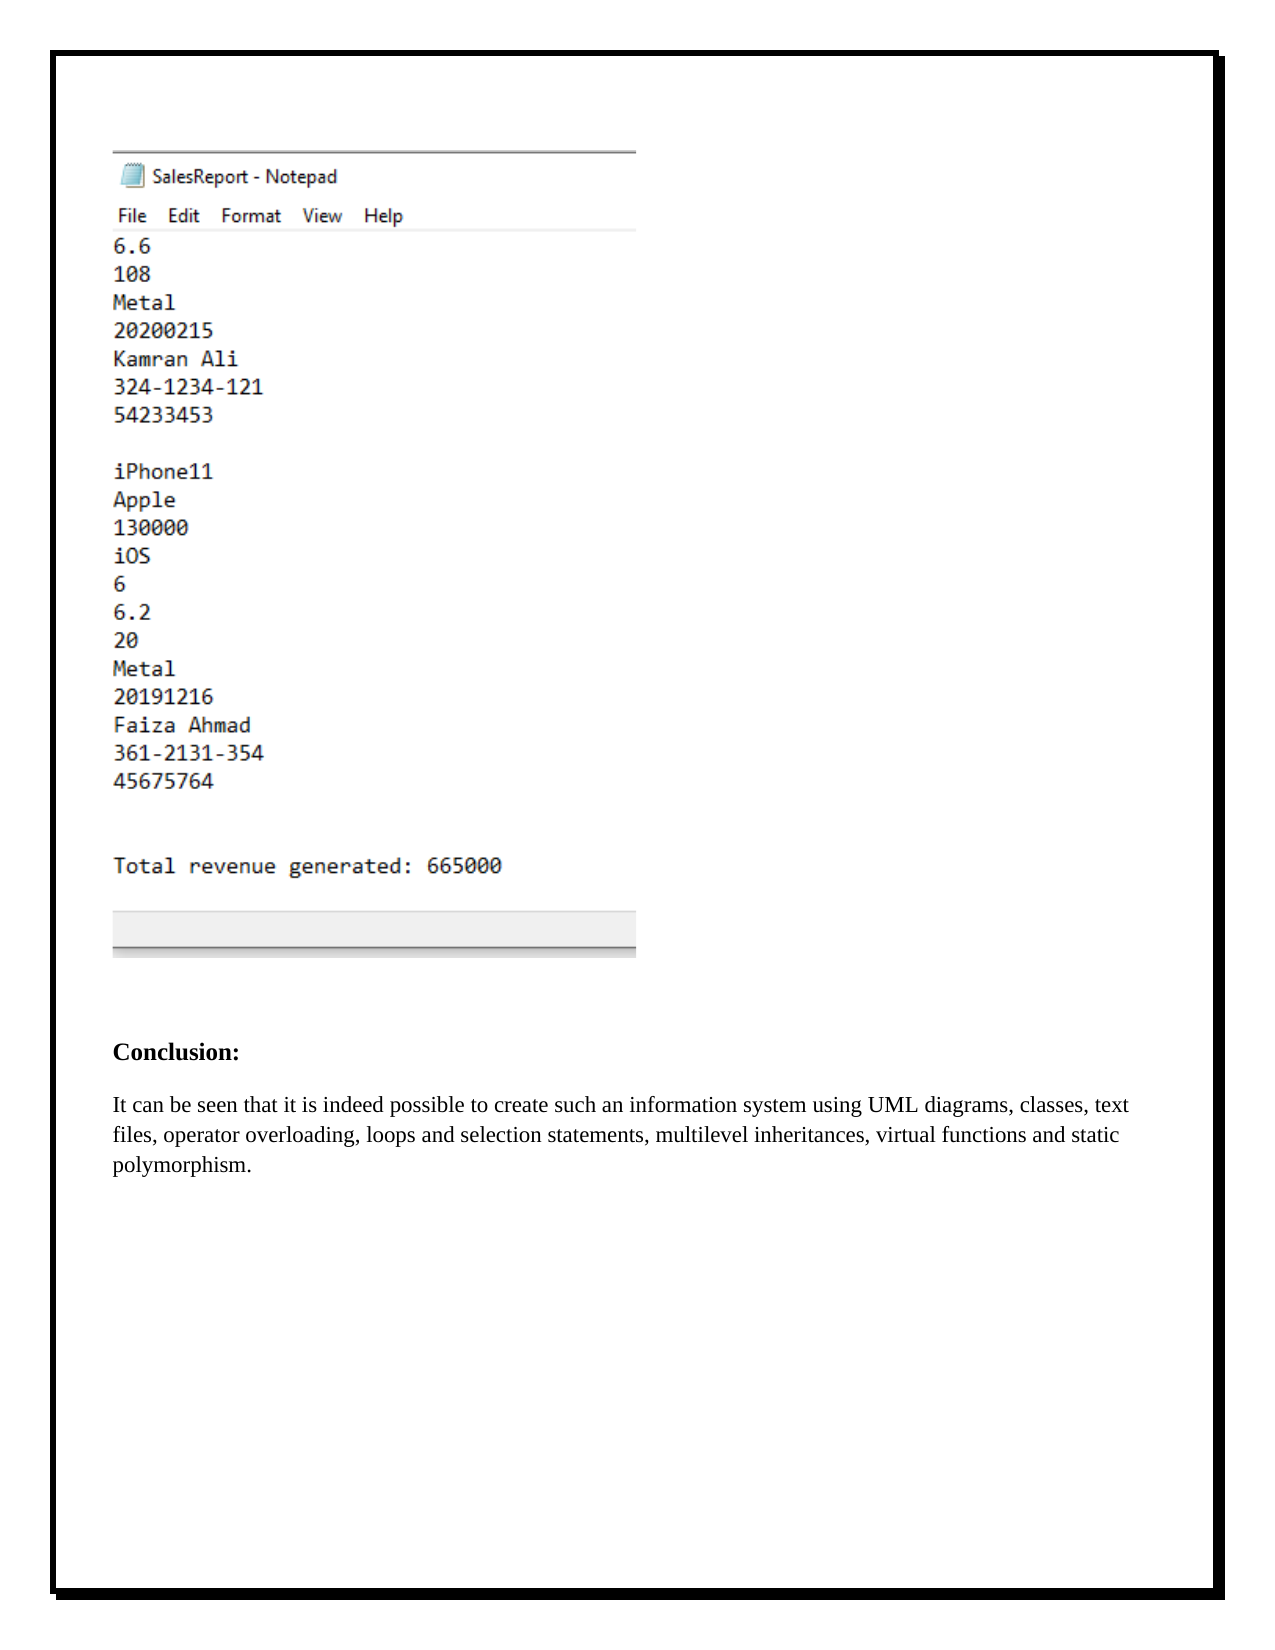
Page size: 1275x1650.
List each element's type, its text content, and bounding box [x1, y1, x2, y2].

picture [112, 150, 637, 958]
text It can be seen that it is indeed possible to create such an information system using UML diagrams, classes, text files, operator overloading, loops and selection statements, multilevel inheritances, virtual functions and static polymorphism. [112, 1091, 1156, 1177]
text Conclusion: [112, 1037, 1156, 1066]
